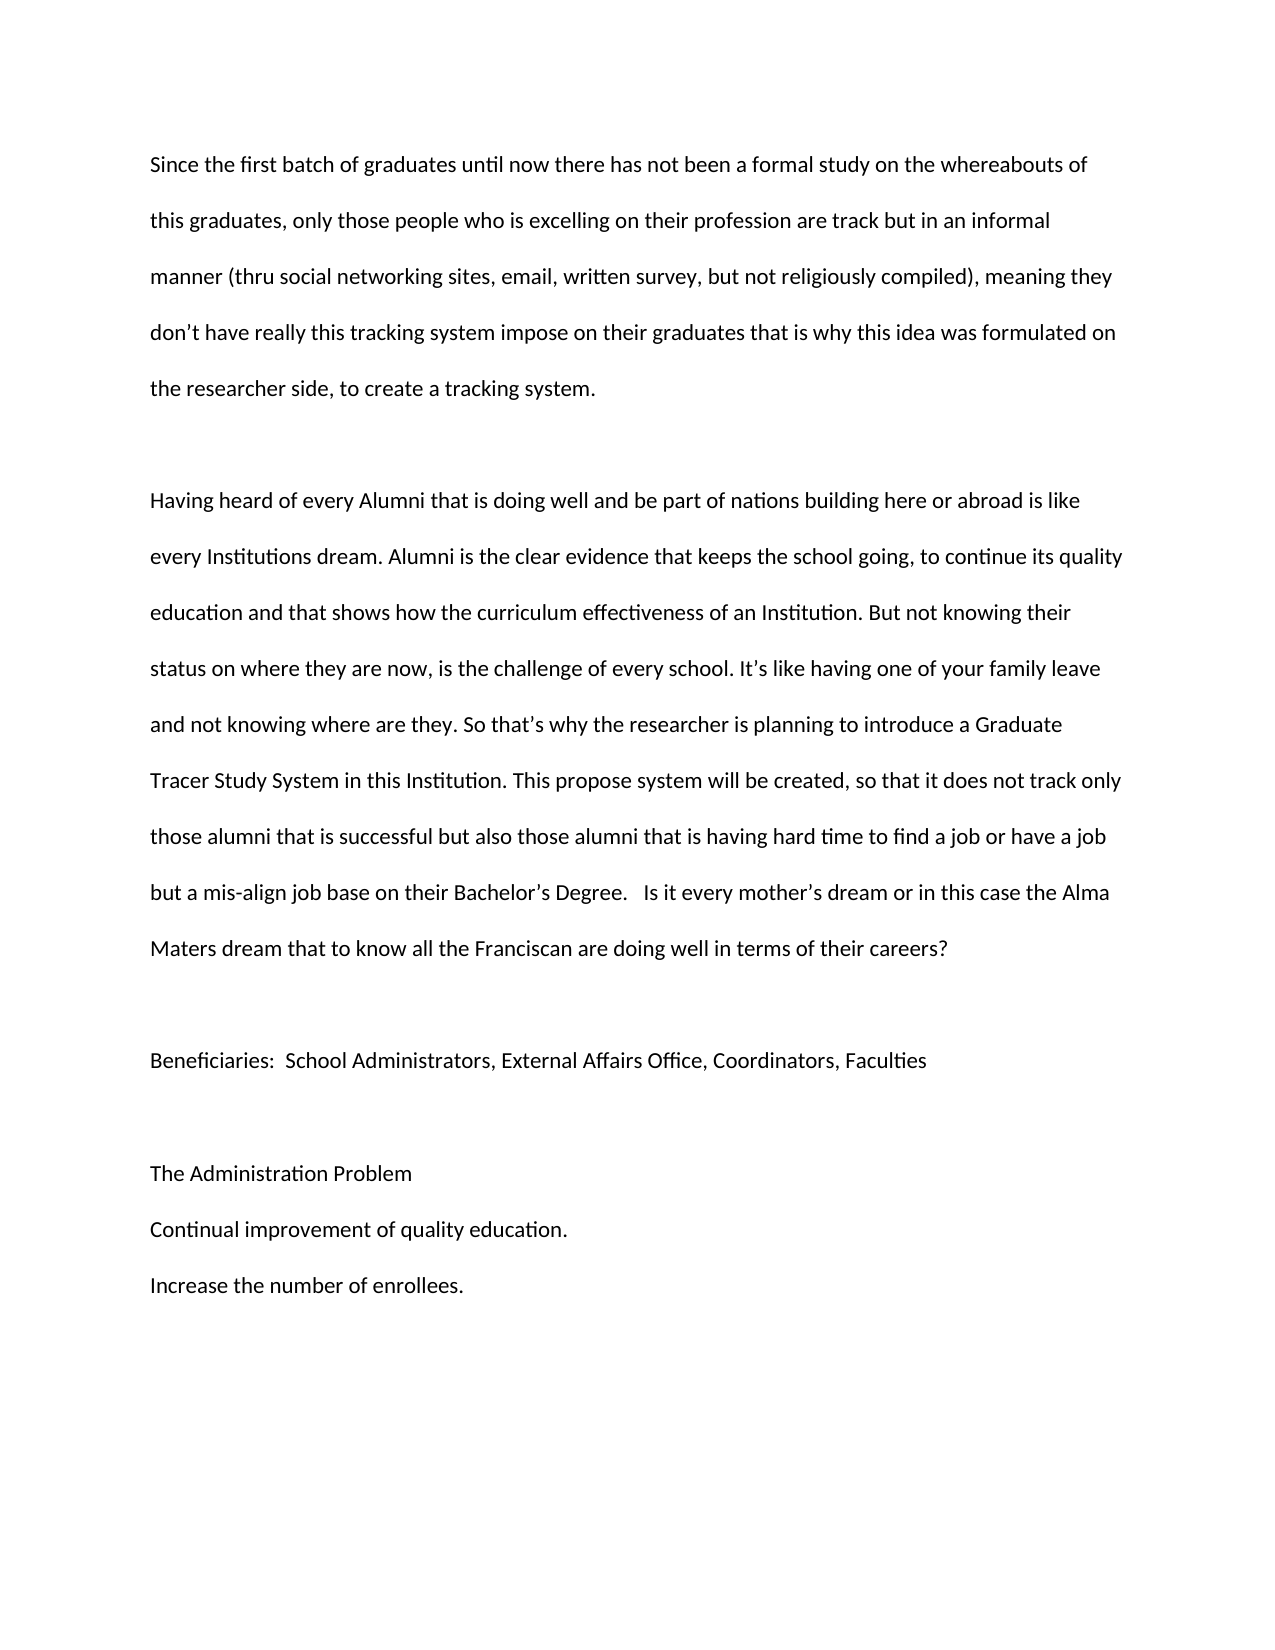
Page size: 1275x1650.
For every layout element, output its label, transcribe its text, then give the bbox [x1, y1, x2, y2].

text The Administration Problem [150, 1159, 1125, 1187]
text Since the first batch of graduates until now there has not been a formal study on the whereabouts of this graduates, only those people who is excelling on their profession are track but in an informal manner (thru social networking sites, email, written survey, but not religiously compiled), meaning they don’t have really this tracking system impose on their graduates that is why this idea was formulated on the researcher side, to create a tracking system. [150, 150, 1125, 402]
text Increase the number of enrollees. [150, 1271, 1125, 1299]
text Having heard of every Alumni that is doing well and be part of nations building here or abroad is like every Institutions dream. Alumni is the clear evidence that keeps the school going, to continue its quality education and that shows how the curriculum effectiveness of an Institution. But not knowing their status on where they are now, is the challenge of every school. It’s like having one of your family leave and not knowing where are they. So that’s why the researcher is planning to introduce a Graduate Tracer Study System in this Institution. This propose system will be created, so that it does not track only those alumni that is successful but also those alumni that is having hard time to find a job or have a job but a mis-align job base on their Bachelor’s Degree. Is it every mother’s dream or in this case the Alma Maters dream that to know all the Franciscan are doing well in terms of their careers? [150, 486, 1125, 963]
text Beneficiaries: School Administrators, External Affairs Office, Coordinators, Faculties [150, 1047, 1125, 1075]
text Continual improvement of quality education. [150, 1215, 1125, 1243]
